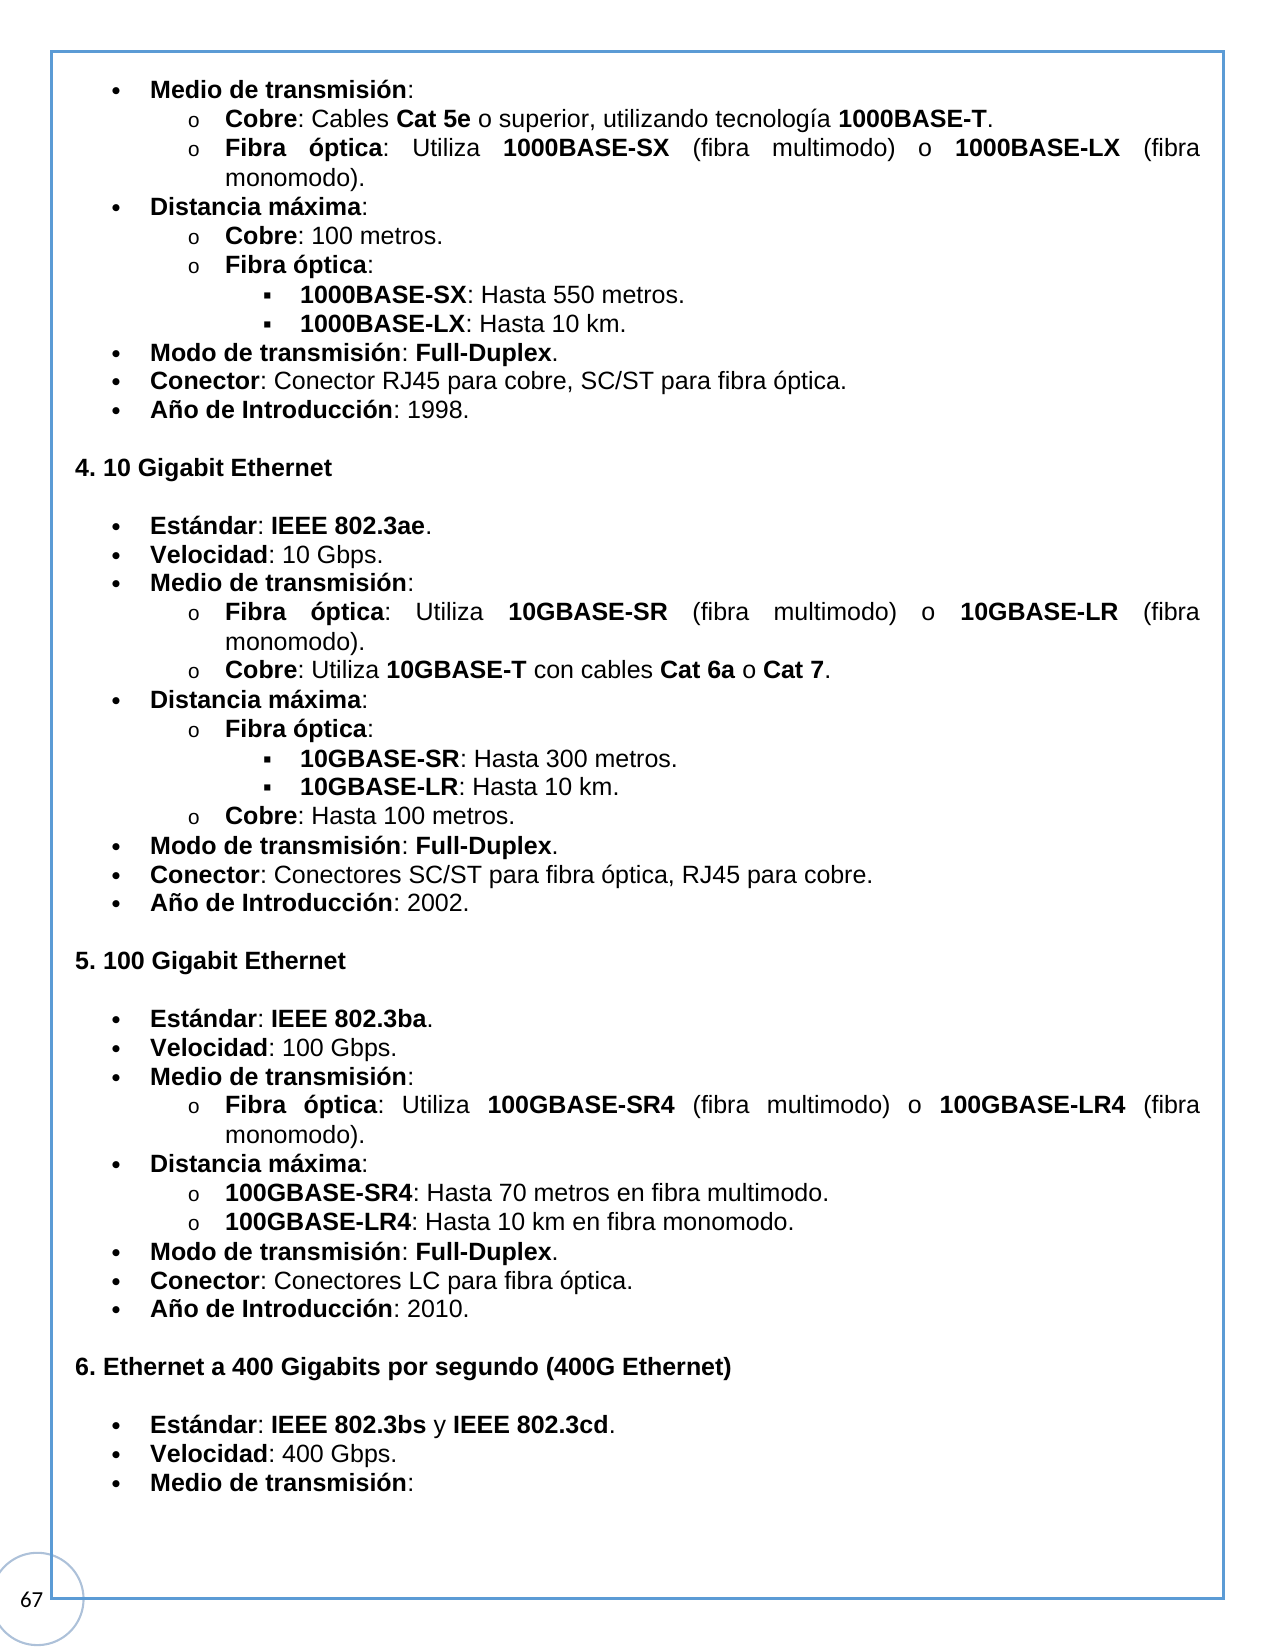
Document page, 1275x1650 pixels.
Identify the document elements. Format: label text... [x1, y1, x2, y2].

list Año de Introducción: 2010. [112, 1294, 1200, 1323]
list Cobre: Utiliza 10GBASE-T con cables Cat 6a o Cat 7. [187, 656, 1200, 685]
list Año de Introducción: 2002. [112, 888, 1200, 917]
list Velocidad: 100 Gbps. [112, 1033, 1200, 1062]
list Estándar: IEEE 802.3bs y IEEE 802.3cd. [112, 1410, 1200, 1439]
list Distancia máxima: [112, 1149, 1200, 1178]
list Modo de transmisión: Full-Duplex. [112, 831, 1200, 859]
list 10GBASE-SR: Hasta 300 metros. [262, 744, 1200, 772]
list 10GBASE-LR: Hasta 10 km. [262, 772, 1200, 801]
list 1000BASE-LX: Hasta 10 km. [262, 309, 1200, 337]
list Estándar: IEEE 802.3ba. [112, 1004, 1200, 1033]
list Medio de transmisión: [112, 75, 1200, 104]
list Año de Introducción: 1998. [112, 395, 1200, 424]
list Distancia máxima: [112, 192, 1200, 221]
subtitle 4. 10 Gigabit Ethernet [75, 453, 1200, 482]
subtitle 5. 100 Gigabit Ethernet [75, 946, 1200, 975]
list Medio de transmisión: [112, 1468, 1200, 1497]
list Estándar: IEEE 802.3ae. [112, 511, 1200, 539]
list 100GBASE-SR4: Hasta 70 metros en fibra multimodo. [187, 1178, 1200, 1207]
list Fibra óptica: Utiliza 1000BASE-SX (fibra multimodo) o 1000BASE-LX (fibra monomodo). [187, 133, 1200, 192]
subtitle 6. Ethernet a 400 Gigabits por segundo (400G Ethernet) [75, 1352, 1200, 1381]
list Velocidad: 400 Gbps. [112, 1439, 1200, 1468]
list Cobre: Cables Cat 5e o superior, utilizando tecnología 1000BASE-T. [187, 104, 1200, 133]
list Fibra óptica: Utiliza 100GBASE-SR4 (fibra multimodo) o 100GBASE-LR4 (fibra monomodo). [187, 1090, 1200, 1149]
list Modo de transmisión: Full-Duplex. [112, 337, 1200, 366]
list Cobre: 100 metros. [187, 221, 1200, 250]
list Fibra óptica: [187, 714, 1200, 744]
list Medio de transmisión: [112, 1062, 1200, 1090]
list Velocidad: 10 Gbps. [112, 539, 1200, 568]
list 1000BASE-SX: Hasta 550 metros. [262, 280, 1200, 309]
list Conector: Conectores LC para fibra óptica. [112, 1266, 1200, 1294]
list Modo de transmisión: Full-Duplex. [112, 1237, 1200, 1266]
list Fibra óptica: Utiliza 10GBASE-SR (fibra multimodo) o 10GBASE-LR (fibra monomodo). [187, 597, 1200, 656]
list Medio de transmisión: [112, 568, 1200, 597]
list 100GBASE-LR4: Hasta 10 km en fibra monomodo. [187, 1207, 1200, 1237]
list Cobre: Hasta 100 metros. [187, 801, 1200, 831]
list Conector: Conector RJ45 para cobre, SC/ST para fibra óptica. [112, 366, 1200, 395]
list Conector: Conectores SC/ST para fibra óptica, RJ45 para cobre. [112, 859, 1200, 888]
list Fibra óptica: [187, 250, 1200, 280]
list Distancia máxima: [112, 685, 1200, 714]
